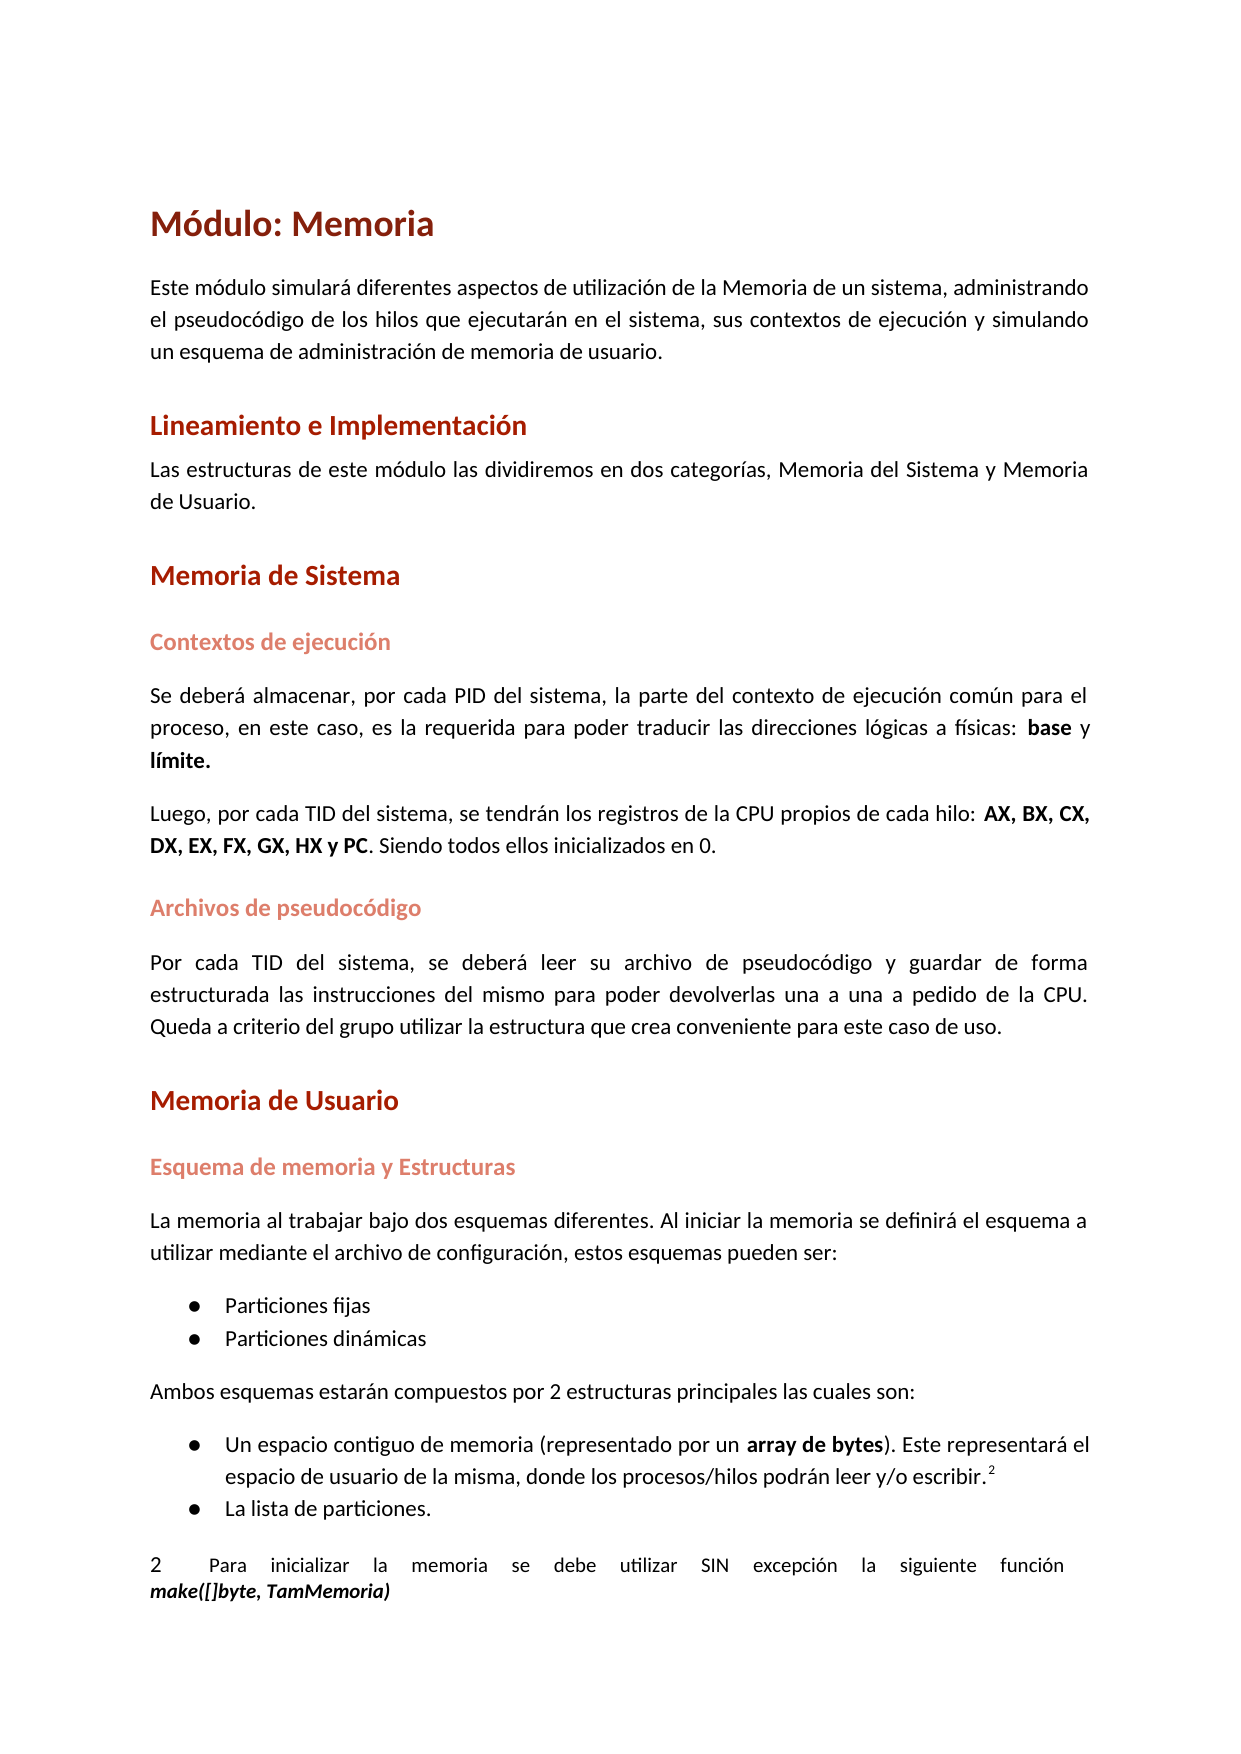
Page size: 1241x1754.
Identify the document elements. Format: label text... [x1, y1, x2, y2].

list La lista de particiones. [187, 1494, 1090, 1522]
text La memoria al trabajar bajo dos esquemas diferentes. Al iniciar la memoria se definirá el esquema a utilizar mediante el archivo de configuración, estos esquemas pueden ser: [150, 1206, 1090, 1267]
text Por cada TID del sistema, se deberá leer su archivo de pseudocódigo y guardar de forma estructurada las instrucciones del mismo para poder devolverlas una a una a pedido de la CPU. Queda a criterio del grupo utilizar la estructura que crea conveniente para este caso de uso. [150, 948, 1090, 1040]
text Se deberá almacenar, por cada PID del sistema, la parte del contexto de ejecución común para el proceso, en este caso, es la requerida para poder traducir las direcciones lógicas a físicas: base y límite. [150, 681, 1090, 774]
list Particiones dinámicas [187, 1324, 1090, 1352]
subtitle Memoria de Usuario [150, 1082, 1090, 1117]
subtitle Esquema de memoria y Estructuras [150, 1151, 1090, 1182]
subtitle Memoria de Sistema [150, 557, 1090, 592]
list Particiones fijas [187, 1292, 1090, 1319]
subtitle Archivos de pseudocódigo [150, 892, 1090, 923]
subtitle Módulo: Memoria [150, 200, 1090, 246]
list Un espacio contiguo de memoria (representado por un array de bytes). Este representará el espacio de usuario de la misma, donde los procesos/hilos podrán leer y/o escribir. [187, 1430, 1090, 1490]
text Luego, por cada TID del sistema, se tendrán los registros de la CPU propios de cada hilo: AX, BX, CX, DX, EX, FX, GX, HX y PC. Siendo todos ellos inicializados en 0. [150, 799, 1090, 859]
subtitle Contextos de ejecución [150, 626, 1090, 657]
text Las estructuras de este módulo las dividiremos en dos categorías, Memoria del Sistema y Memoria de Usuario. [150, 455, 1090, 515]
text Ambos esquemas estarán compuestos por 2 estructuras principales las cuales son: [150, 1377, 1090, 1405]
text Este módulo simulará diferentes aspectos de utilización de la Memoria de un sistema, administrando el pseudocódigo de los hilos que ejecutarán en el sistema, sus contextos de ejecución y simulando un esquema de administración de memoria de usuario. [150, 273, 1090, 365]
subtitle Lineamiento e Implementación [150, 407, 1090, 442]
